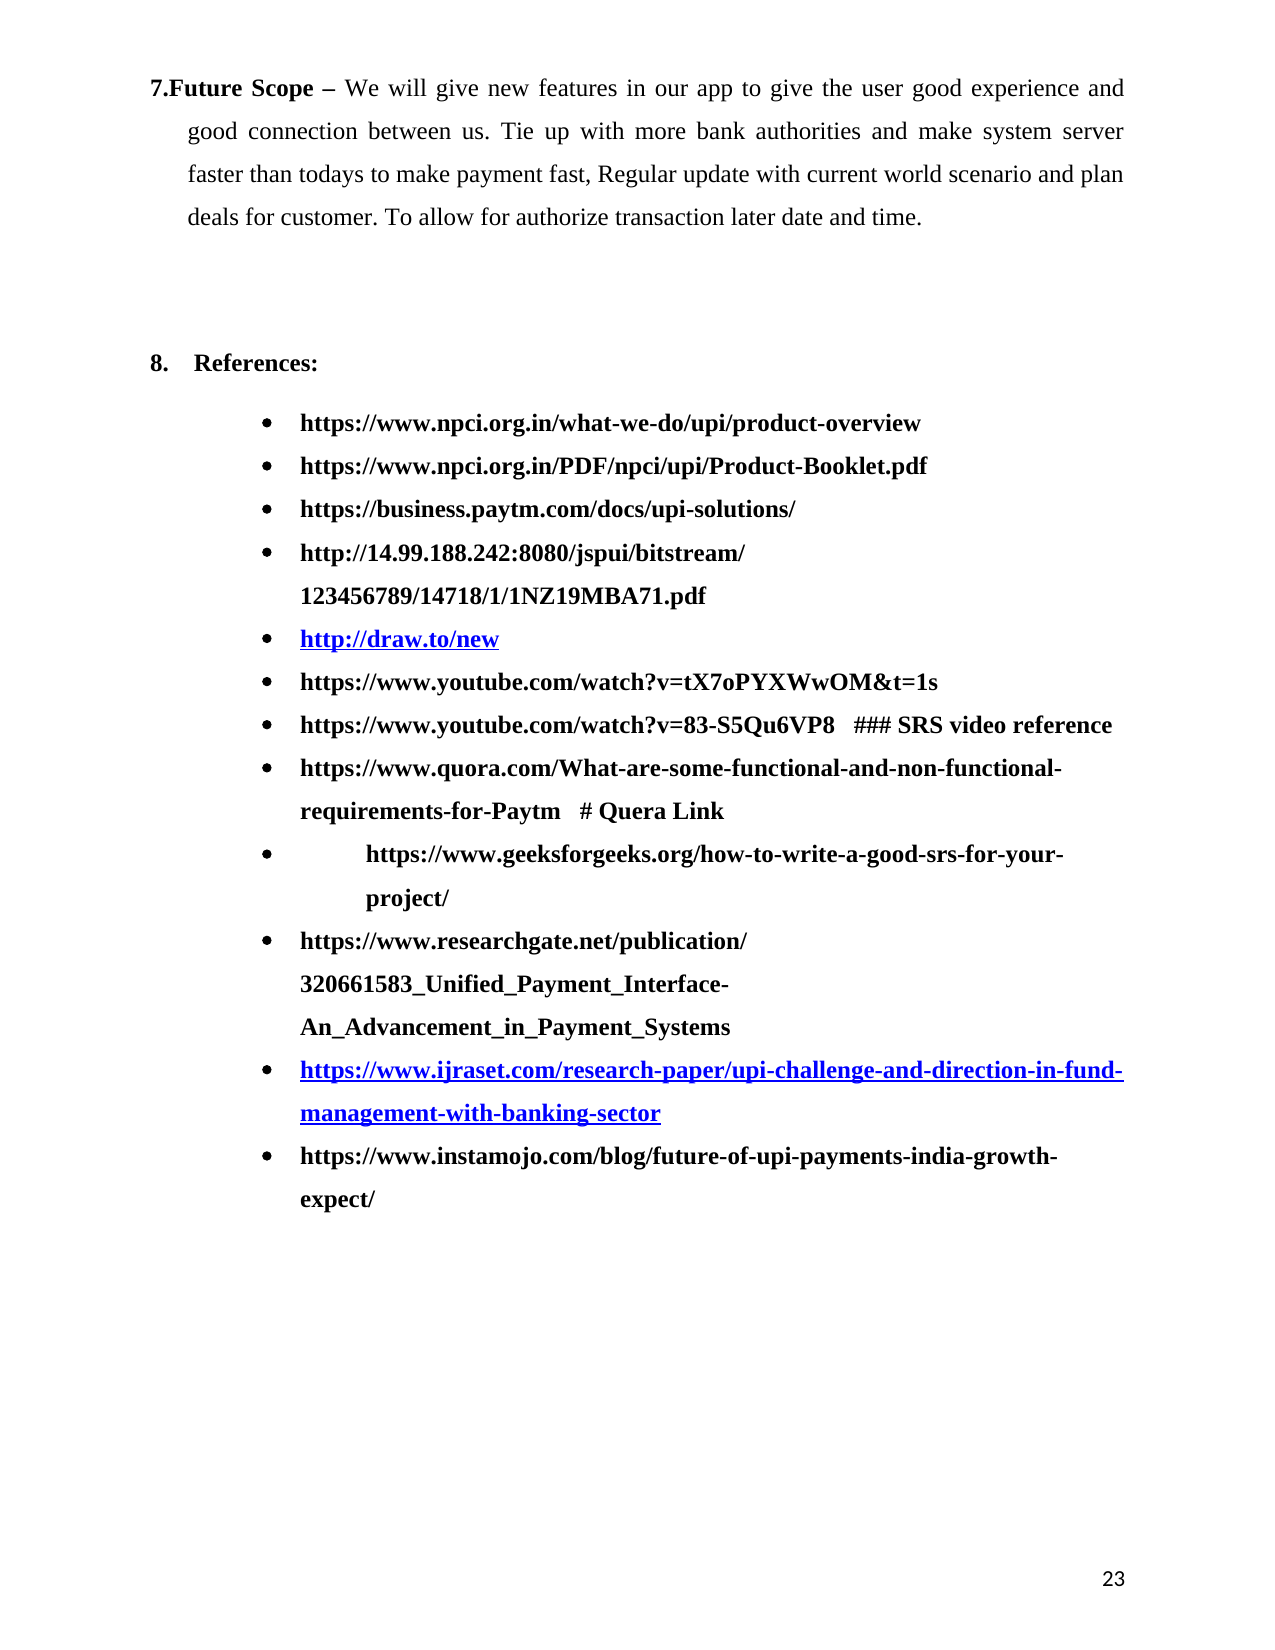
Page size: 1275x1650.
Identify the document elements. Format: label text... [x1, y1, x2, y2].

text 8. References: [150, 348, 1125, 377]
list https://www.npci.org.in/PDF/npci/upi/Product-Booklet.pdf [262, 451, 1125, 480]
list https://www.instamojo.com/blog/future-of-upi-payments-india-growth-expect/ [262, 1141, 1125, 1213]
list https://business.paytm.com/docs/upi-solutions/ [262, 494, 1125, 523]
list https://www.youtube.com/watch?v=83-S5Qu6VP8 ### SRS video reference [262, 710, 1125, 739]
list 7.Future Scope – We will give new features in our app to give the user good experience and good connection between us. Tie up with more bank authorities and make system server faster than todays to make payment fast, Regular update with current world scenario and plan deals for customer. To allow for authorize transaction later date and time. [150, 73, 1125, 231]
list https://www.quora.com/What-are-some-functional-and-non-functional-requirements-for-Paytm # Quera Link [262, 753, 1125, 825]
list http://14.99.188.242:8080/jspui/bitstream/123456789/14718/1/1NZ19MBA71.pdf [262, 538, 1125, 609]
list https://www.youtube.com/watch?v=tX7oPYXWwOM&t=1s [262, 667, 1125, 696]
list http://draw.to/new [262, 624, 1125, 653]
list https://www.ijraset.com/research-paper/upi-challenge-and-direction-in-fund-management-with-banking-sector [262, 1055, 1125, 1127]
list https://www.npci.org.in/what-we-do/upi/product-overview [262, 408, 1125, 437]
list https://www.geeksforgeeks.org/how-to-write-a-good-srs-for-your-project/ [262, 839, 1125, 911]
list https://www.researchgate.net/publication/320661583_Unified_Payment_Interface-An_Advancement_in_Payment_Systems [262, 926, 1125, 1041]
